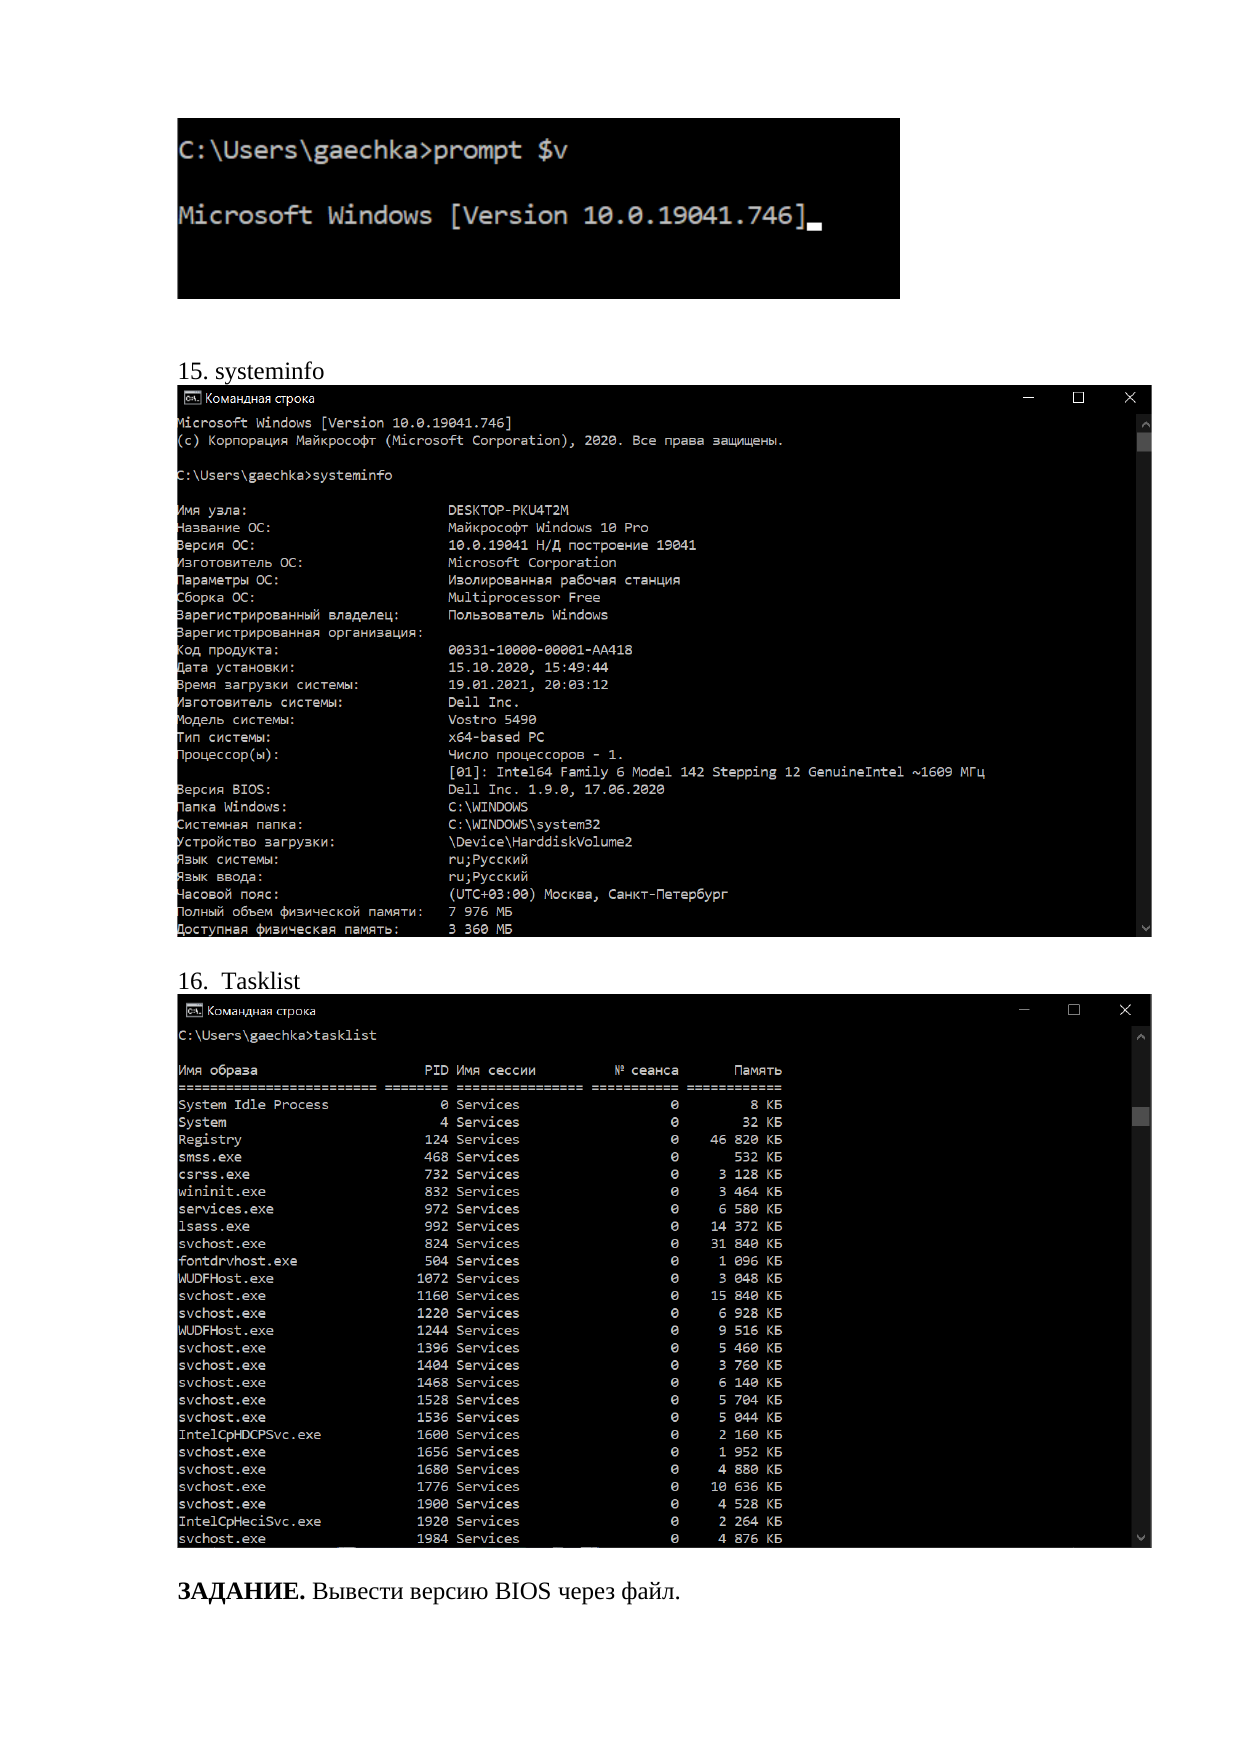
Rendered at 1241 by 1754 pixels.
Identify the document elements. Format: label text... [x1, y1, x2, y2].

text 16. Tasklist [177, 966, 1152, 994]
picture [177, 385, 1152, 937]
picture [177, 118, 900, 299]
text 15. systeminfo [177, 356, 1152, 385]
picture [177, 994, 1152, 1548]
text ЗАДАНИЕ. Вывести версию BIOS через файл. [177, 1576, 1152, 1605]
